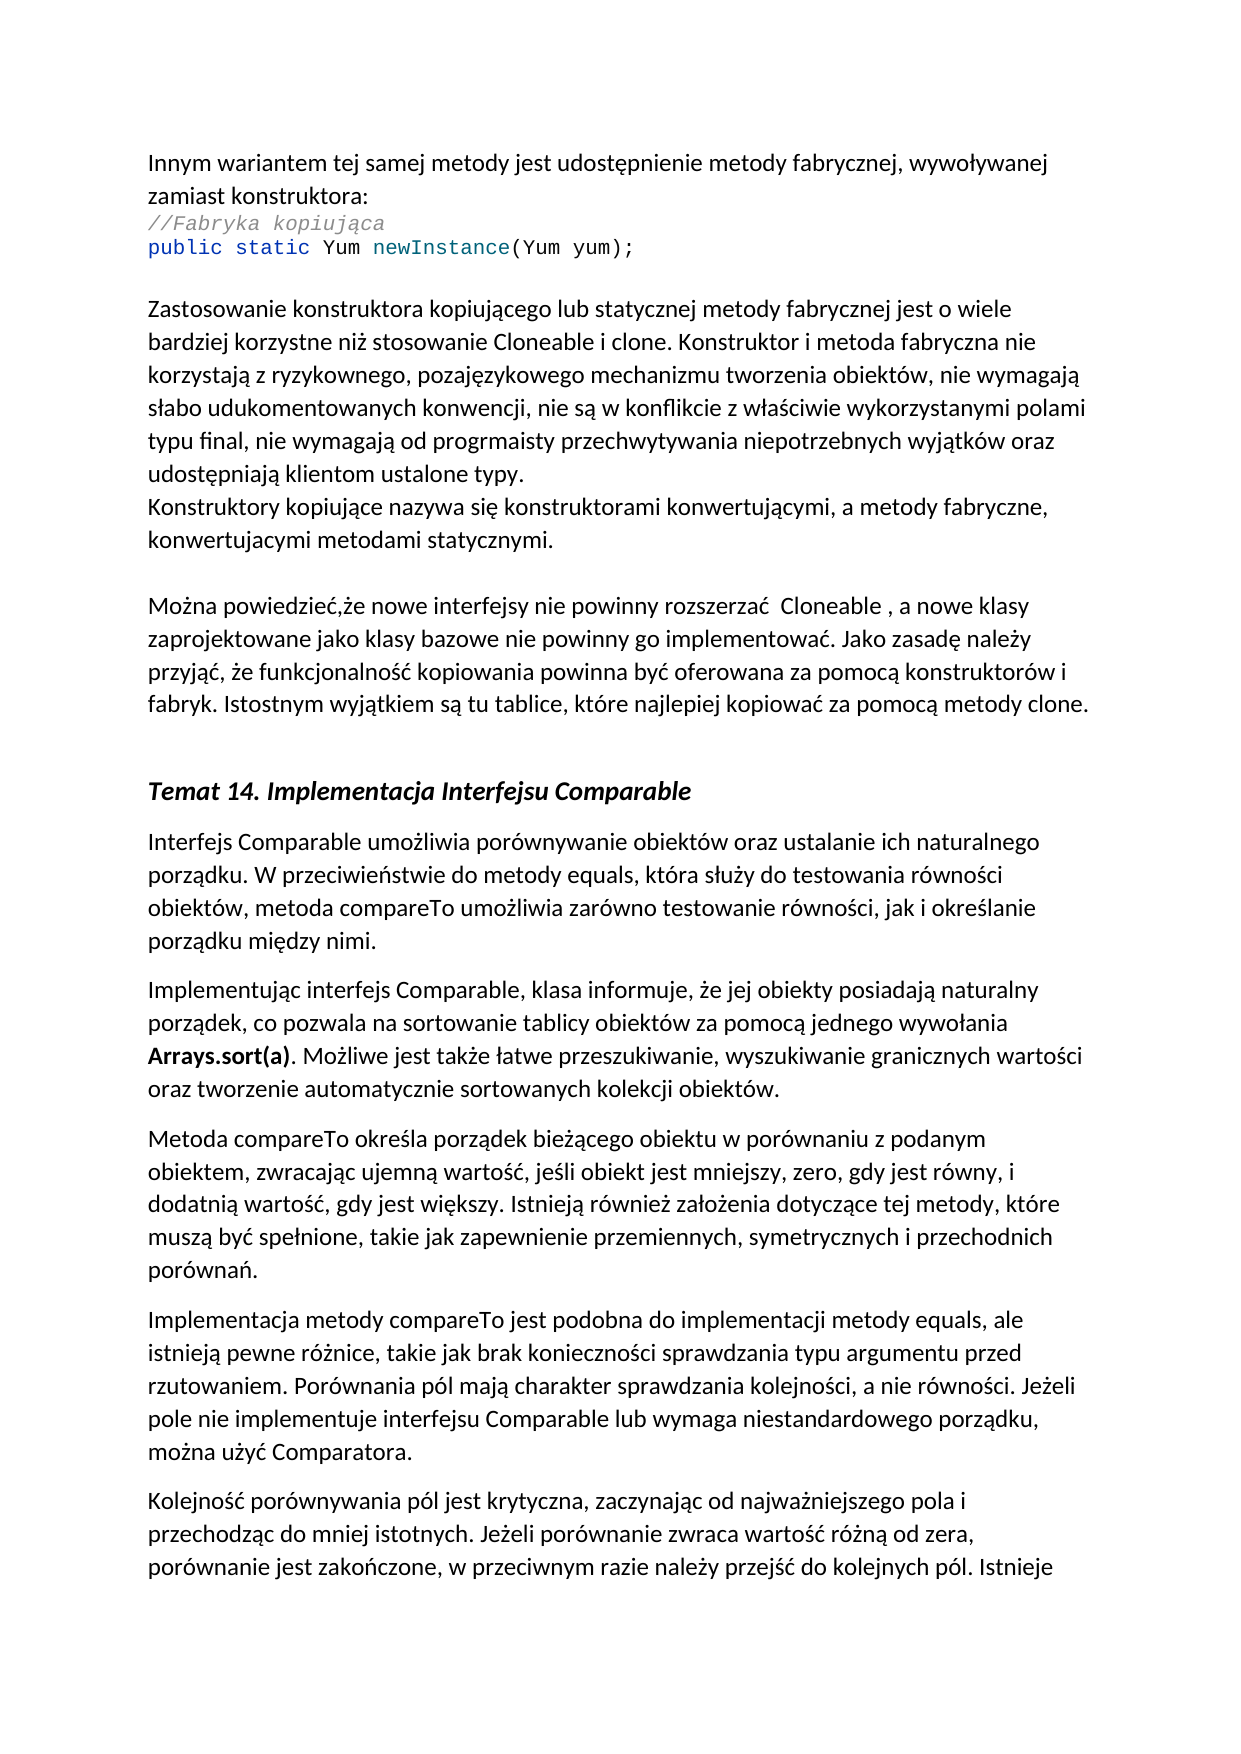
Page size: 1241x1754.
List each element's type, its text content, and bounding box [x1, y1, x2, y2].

text Metoda compareTo określa porządek bieżącego obiektu w porównaniu z podanym obiektem, zwracając ujemną wartość, jeśli obiekt jest mniejszy, zero, gdy jest równy, i dodatnią wartość, gdy jest większy. Istnieją również założenia dotyczące tej metody, które muszą być spełnione, takie jak zapewnienie przemiennych, symetrycznych i przechodnich porównań. [148, 1123, 1093, 1285]
text Zastosowanie konstruktora kopiującego lub statycznej metody fabrycznej jest o wiele bardziej korzystne niż stosowanie Cloneable i clone. Konstruktor i metoda fabryczna nie korzystają z ryzykownego, pozajęzykowego mechanizmu tworzenia obiektów, nie wymagają słabo udukomentowanych konwencji, nie są w konflikcie z właściwie wykorzystanymi polami typu final, nie wymagają od progrmaisty przechwytywania niepotrzebnych wyjątków oraz udostępniają klientom ustalone typy. [148, 294, 1093, 489]
text Konstruktory kopiujące nazywa się konstruktorami konwertującymi, a metody fabryczne, konwertujacymi metodami statycznymi. [148, 491, 1093, 554]
text Implementacja metody compareTo jest podobna do implementacji metody equals, ale istnieją pewne różnice, takie jak brak konieczności sprawdzania typu argumentu przed rzutowaniem. Porównania pól mają charakter sprawdzania kolejności, a nie równości. Jeżeli pole nie implementuje interfejsu Comparable lub wymaga niestandardowego porządku, można użyć Comparatora. [148, 1304, 1093, 1466]
text Interfejs Comparable umożliwia porównywanie obiektów oraz ustalanie ich naturalnego porządku. W przeciwieństwie do metody equals, która służy do testowania równości obiektów, metoda compareTo umożliwia zarówno testowanie równości, jak i określanie porządku między nimi. [148, 826, 1093, 955]
text Temat 14. Implementacja Interfejsu Comparable [148, 774, 1093, 807]
text Implementując interfejs Comparable, klasa informuje, że jej obiekty posiadają naturalny porządek, co pozwala na sortowanie tablicy obiektów za pomocą jednego wywołania Arrays.sort(a). Możliwe jest także łatwe przeszukiwanie, wyszukiwanie granicznych wartości oraz tworzenie automatycznie sortowanych kolekcji obiektów. [148, 974, 1093, 1104]
text //Fabryka kopiująca public static Yum newInstance(Yum yum); [148, 213, 1093, 261]
text Innym wariantem tej samej metody jest udostępnienie metody fabrycznej, wywoływanej zamiast konstruktora: [148, 148, 1093, 211]
text Można powiedzieć,że nowe interfejsy nie powinny rozszerzać Cloneable , a nowe klasy zaprojektowane jako klasy bazowe nie powinny go implementować. Jako zasadę należy przyjąć, że funkcjonalność kopiowania powinna być oferowana za pomocą konstruktorów i fabryk. Istostnym wyjątkiem są tu tablice, które najlepiej kopiować za pomocą metody clone. [148, 590, 1093, 719]
